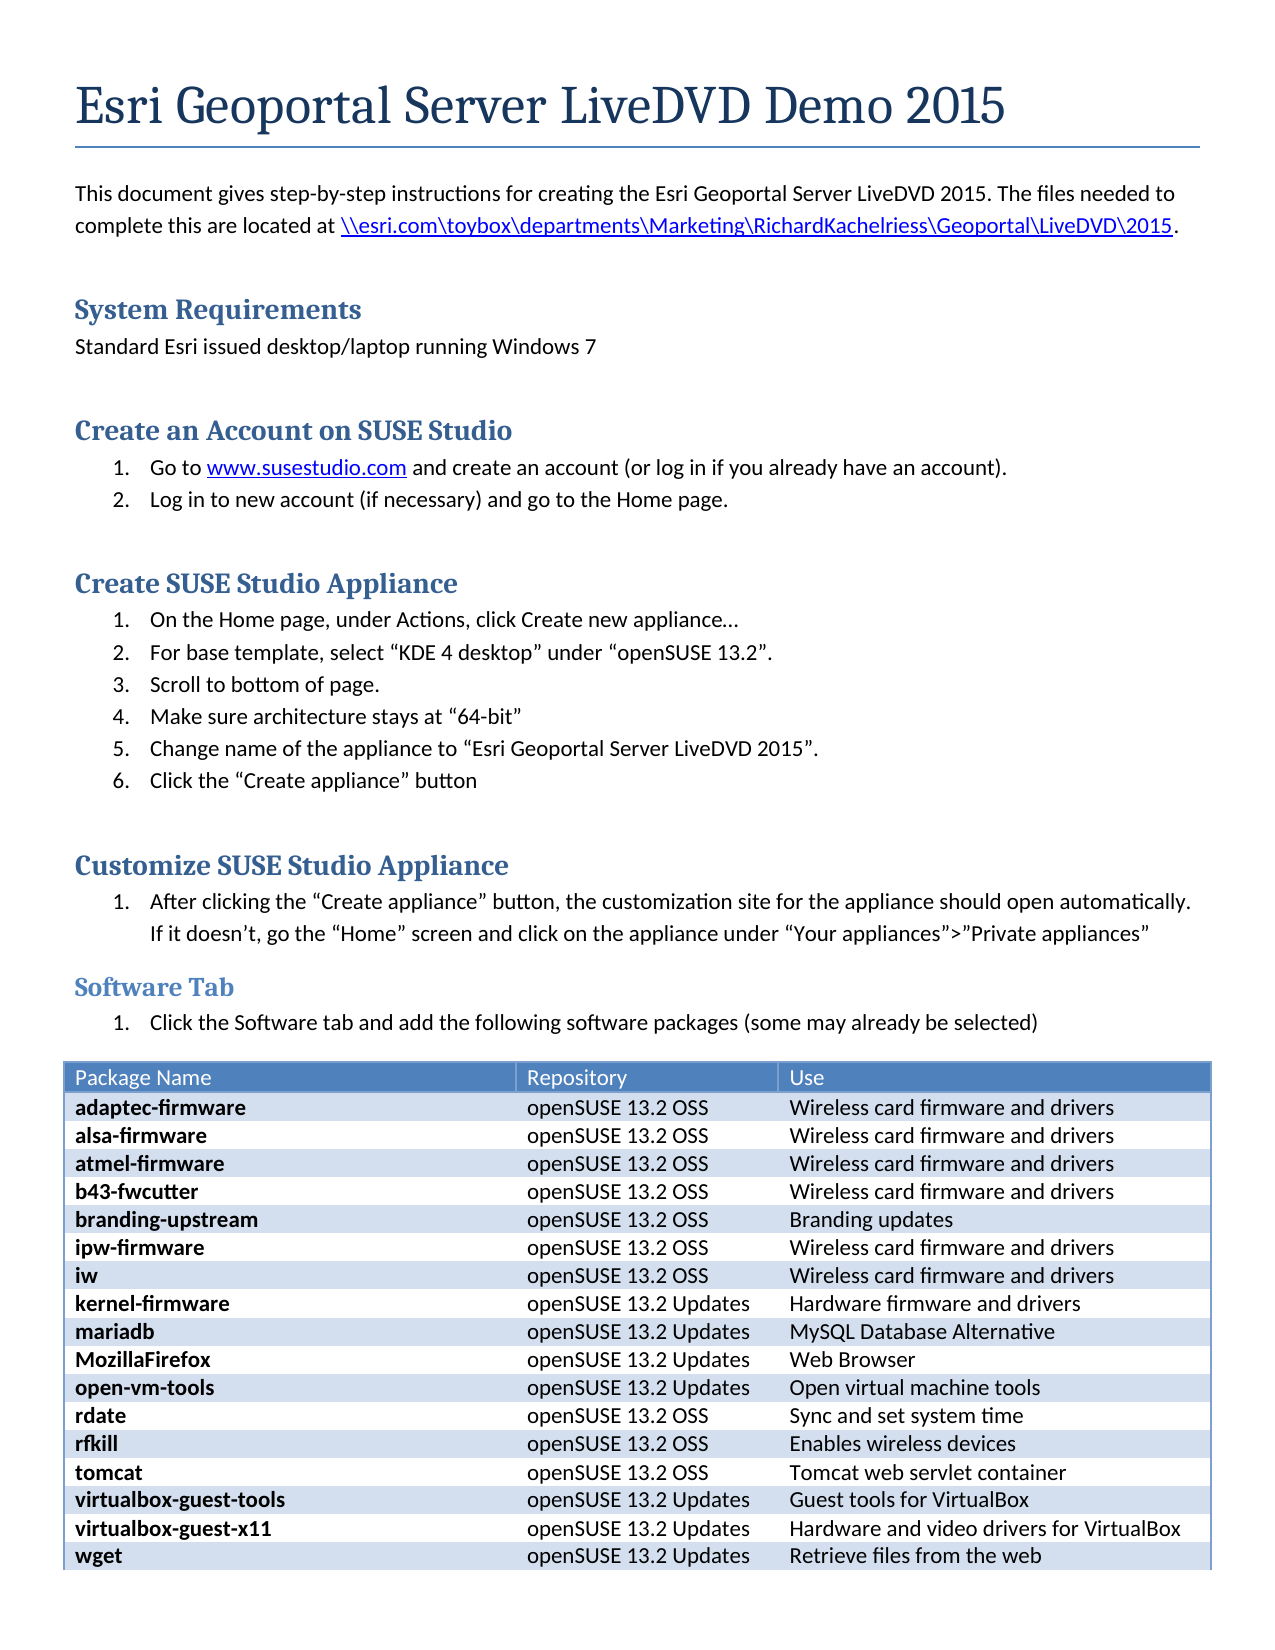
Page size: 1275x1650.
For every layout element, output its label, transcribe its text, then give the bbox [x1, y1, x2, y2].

table_cell openSUSE 13.2 OSS [516, 1121, 778, 1149]
list Make sure architecture stays at “64-bit” [112, 702, 1200, 730]
subtitle System Requirements [75, 293, 1200, 327]
table_cell virtualbox-guest-x11 [65, 1514, 516, 1542]
table_cell iw [65, 1261, 516, 1289]
list Log in to new account (if necessary) and go to the Home page. [112, 485, 1200, 513]
table_cell Branding updates [778, 1205, 1210, 1233]
table_cell openSUSE 13.2 OSS [516, 1430, 778, 1458]
table_cell openSUSE 13.2 Updates [516, 1346, 778, 1373]
table_cell openSUSE 13.2 Updates [516, 1290, 778, 1317]
table_cell open-vm-tools [65, 1374, 516, 1402]
table_cell openSUSE 13.2 OSS [516, 1093, 778, 1121]
table_cell b43-fwcutter [65, 1178, 516, 1205]
table_header Use [779, 1063, 1210, 1091]
table_cell openSUSE 13.2 OSS [516, 1458, 778, 1486]
list Scroll to bottom of page. [112, 670, 1200, 698]
table_cell Tomcat web servlet container [778, 1458, 1210, 1486]
list For base template, select “KDE 4 desktop” under “openSUSE 13.2”. [112, 638, 1200, 666]
table_cell Wireless card firmware and drivers [778, 1261, 1210, 1289]
list Change name of the appliance to “Esri Geoportal Server LiveDVD 2015”. [112, 734, 1200, 762]
subtitle Customize SUSE Studio Appliance [75, 849, 1200, 882]
text Standard Esri issued desktop/laptop running Windows 7 [75, 332, 1200, 360]
table_cell virtualbox-guest-tools [65, 1486, 516, 1514]
subtitle Software Tab [75, 972, 1200, 1003]
table_cell Wireless card firmware and drivers [778, 1234, 1210, 1261]
table_cell ipw-firmware [65, 1234, 516, 1261]
table_cell kernel-firmware [65, 1290, 516, 1317]
table_cell openSUSE 13.2 OSS [516, 1178, 778, 1205]
table_cell mariadb [65, 1318, 516, 1346]
table_cell wget [65, 1542, 516, 1570]
list Go to www.susestudio.com and create an account (or log in if you already have an account). [112, 453, 1200, 481]
text This document gives step-by-step instructions for creating the Esri Geoportal Server LiveDVD 2015. The files needed to complete this are located at \\esri.com\toybox\departments\Marketing\RichardKachelriess\Geoportal\LiveDVD\2015. [75, 179, 1200, 239]
list Click the Software tab and add the following software packages (some may already be selected) [112, 1008, 1200, 1036]
table_cell openSUSE 13.2 Updates [516, 1514, 778, 1542]
table_cell Open virtual machine tools [778, 1374, 1210, 1402]
table_cell Hardware and video drivers for VirtualBox [778, 1514, 1210, 1542]
list On the Home page, under Actions, click Create new appliance… [112, 606, 1200, 633]
subtitle Create an Account on SUSE Studio [75, 414, 1200, 448]
table_cell rdate [65, 1402, 516, 1429]
table_cell MozillaFirefox [65, 1346, 516, 1373]
table_cell adaptec-firmware [65, 1093, 516, 1121]
table_cell Wireless card firmware and drivers [778, 1093, 1210, 1121]
table_cell Sync and set system time [778, 1402, 1210, 1429]
table_cell branding-upstream [65, 1205, 516, 1233]
table_cell openSUSE 13.2 Updates [516, 1318, 778, 1346]
table_cell tomcat [65, 1458, 516, 1486]
table_cell Web Browser [778, 1346, 1210, 1373]
table_cell openSUSE 13.2 OSS [516, 1402, 778, 1429]
title Esri Geoportal Server LiveDVD Demo 2015 [75, 75, 1200, 146]
table_cell rfkill [65, 1430, 516, 1458]
table_cell openSUSE 13.2 OSS [516, 1234, 778, 1261]
table_cell openSUSE 13.2 OSS [516, 1205, 778, 1233]
table_cell MySQL Database Alternative [778, 1318, 1210, 1346]
table_cell Wireless card firmware and drivers [778, 1149, 1210, 1177]
table_cell Enables wireless devices [778, 1430, 1210, 1458]
table_cell alsa-firmware [65, 1121, 516, 1149]
subtitle Create SUSE Studio Appliance [75, 567, 1200, 601]
table_cell openSUSE 13.2 Updates [516, 1542, 778, 1570]
list After clicking the “Create appliance” button, the customization site for the appliance should open automatically. If it doesn’t, go the “Home” screen and click on the appliance under “Your appliances”>”Private appliances” [112, 887, 1200, 947]
table_cell Wireless card firmware and drivers [778, 1178, 1210, 1205]
table_header Package Name [65, 1063, 515, 1091]
table_cell atmel-firmware [65, 1149, 516, 1177]
table_cell Wireless card firmware and drivers [778, 1121, 1210, 1149]
table_cell Retrieve files from the web [778, 1542, 1210, 1570]
table_cell openSUSE 13.2 OSS [516, 1149, 778, 1177]
table_cell Hardware firmware and drivers [778, 1290, 1210, 1317]
list Click the “Create appliance” button [112, 766, 1200, 794]
table_cell openSUSE 13.2 Updates [516, 1374, 778, 1402]
table_cell openSUSE 13.2 Updates [516, 1486, 778, 1514]
table_cell openSUSE 13.2 OSS [516, 1261, 778, 1289]
table_header Repository [517, 1063, 777, 1091]
table_cell Guest tools for VirtualBox [778, 1486, 1210, 1514]
